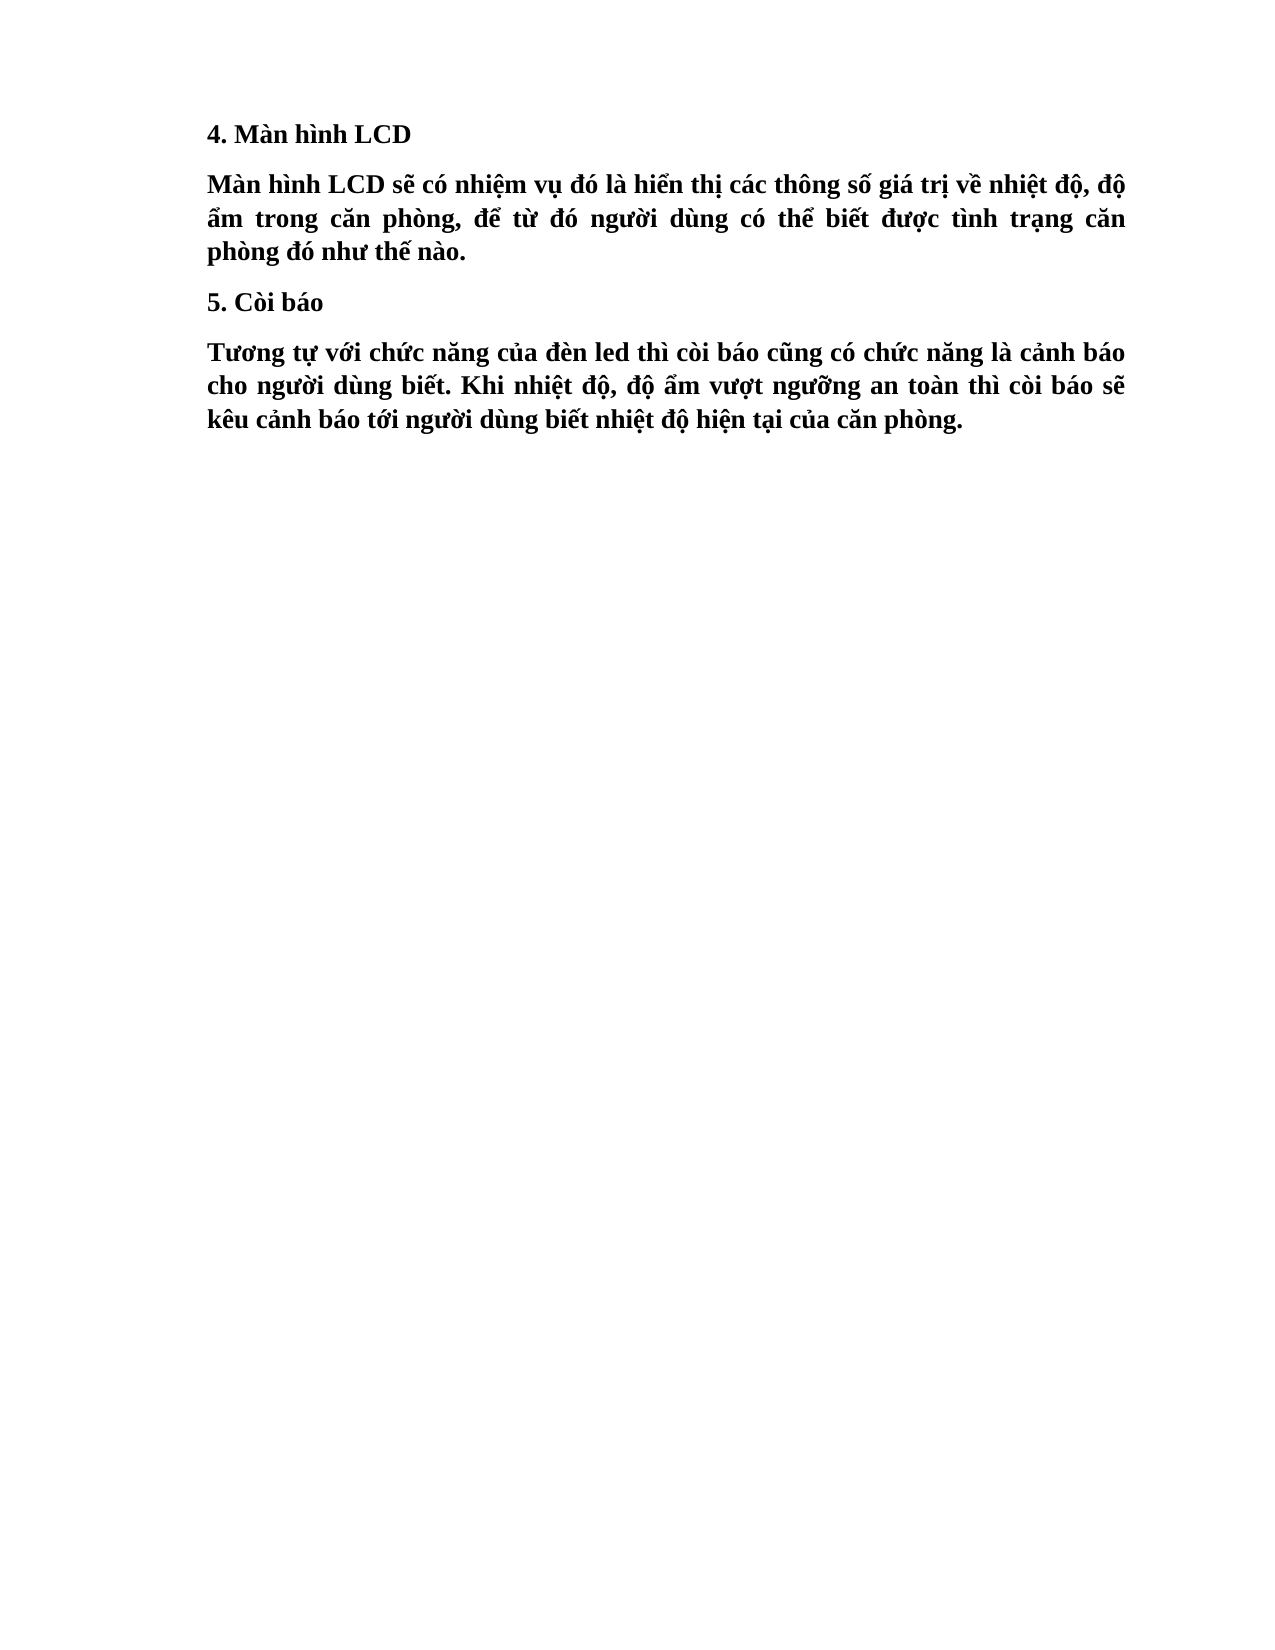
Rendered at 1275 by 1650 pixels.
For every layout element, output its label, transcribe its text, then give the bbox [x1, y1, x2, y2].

text 5. Còi báo [207, 286, 1127, 317]
text Tương tự với chức năng của đèn led thì còi báo cũng có chức năng là cảnh báo cho người dùng biết. Khi nhiệt độ, độ ẩm vượt ngưỡng an toàn thì còi báo sẽ kêu cảnh báo tới người dùng biết nhiệt độ hiện tại của căn phòng. [207, 336, 1127, 434]
text 4. Màn hình LCD [207, 118, 1127, 149]
text Màn hình LCD sẽ có nhiệm vụ đó là hiển thị các thông số giá trị về nhiệt độ, độ ẩm trong căn phòng, để từ đó người dùng có thể biết được tình trạng căn phòng đó như thế nào. [207, 168, 1127, 267]
